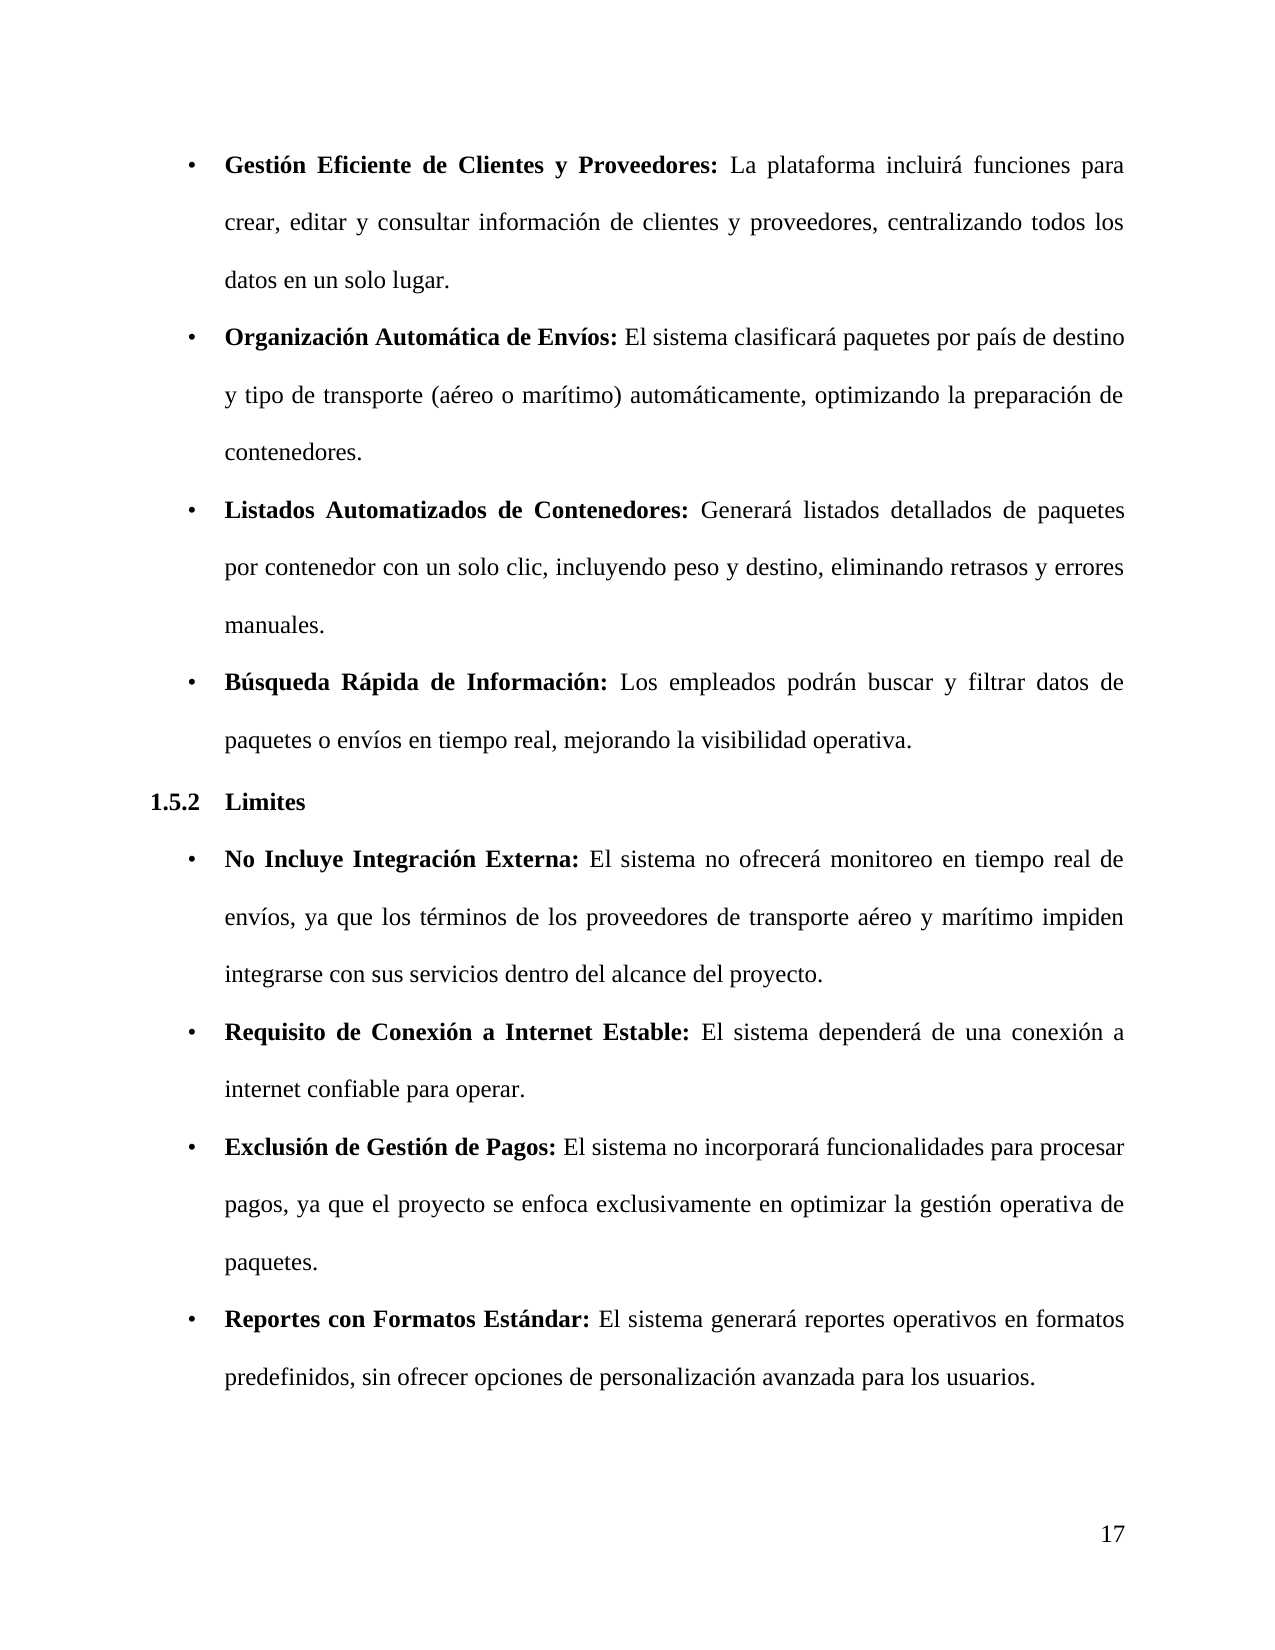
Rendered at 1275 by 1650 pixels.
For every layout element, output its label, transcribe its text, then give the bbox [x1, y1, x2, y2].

text • Reportes con Formatos Estándar: El sistema generará reportes operativos en formatos predefinidos, sin ofrecer opciones de personalización avanzada para los usuarios. [187, 1304, 1125, 1390]
text • Requisito de Conexión a Internet Estable: El sistema dependerá de una conexión a internet confiable para operar. [187, 1017, 1125, 1103]
text • Organización Automática de Envíos: El sistema clasificará paquetes por país de destino y tipo de transporte (aéreo o marítimo) automáticamente, optimizando la preparación de contenedores. [187, 322, 1125, 466]
text • Exclusión de Gestión de Pagos: El sistema no incorporará funcionalidades para procesar pagos, ya que el proyecto se enfoca exclusivamente en optimizar la gestión operativa de paquetes. [187, 1132, 1125, 1275]
text • Búsqueda Rápida de Información: Los empleados podrán buscar y filtrar datos de paquetes o envíos en tiempo real, mejorando la visibilidad operativa. [187, 667, 1125, 754]
text • Listados Automatizados de Contenedores: Generará listados detallados de paquetes por contenedor con un solo clic, incluyendo peso y destino, eliminando retrasos y errores manuales. [187, 495, 1125, 639]
subtitle Limites [150, 787, 1125, 815]
text • No Incluye Integración Externa: El sistema no ofrecerá monitoreo en tiempo real de envíos, ya que los términos de los proveedores de transporte aéreo y marítimo impiden integrarse con sus servicios dentro del alcance del proyecto. [187, 844, 1125, 988]
text • Gestión Eficiente de Clientes y Proveedores: La plataforma incluirá funciones para crear, editar y consultar información de clientes y proveedores, centralizando todos los datos en un solo lugar. [187, 150, 1125, 294]
